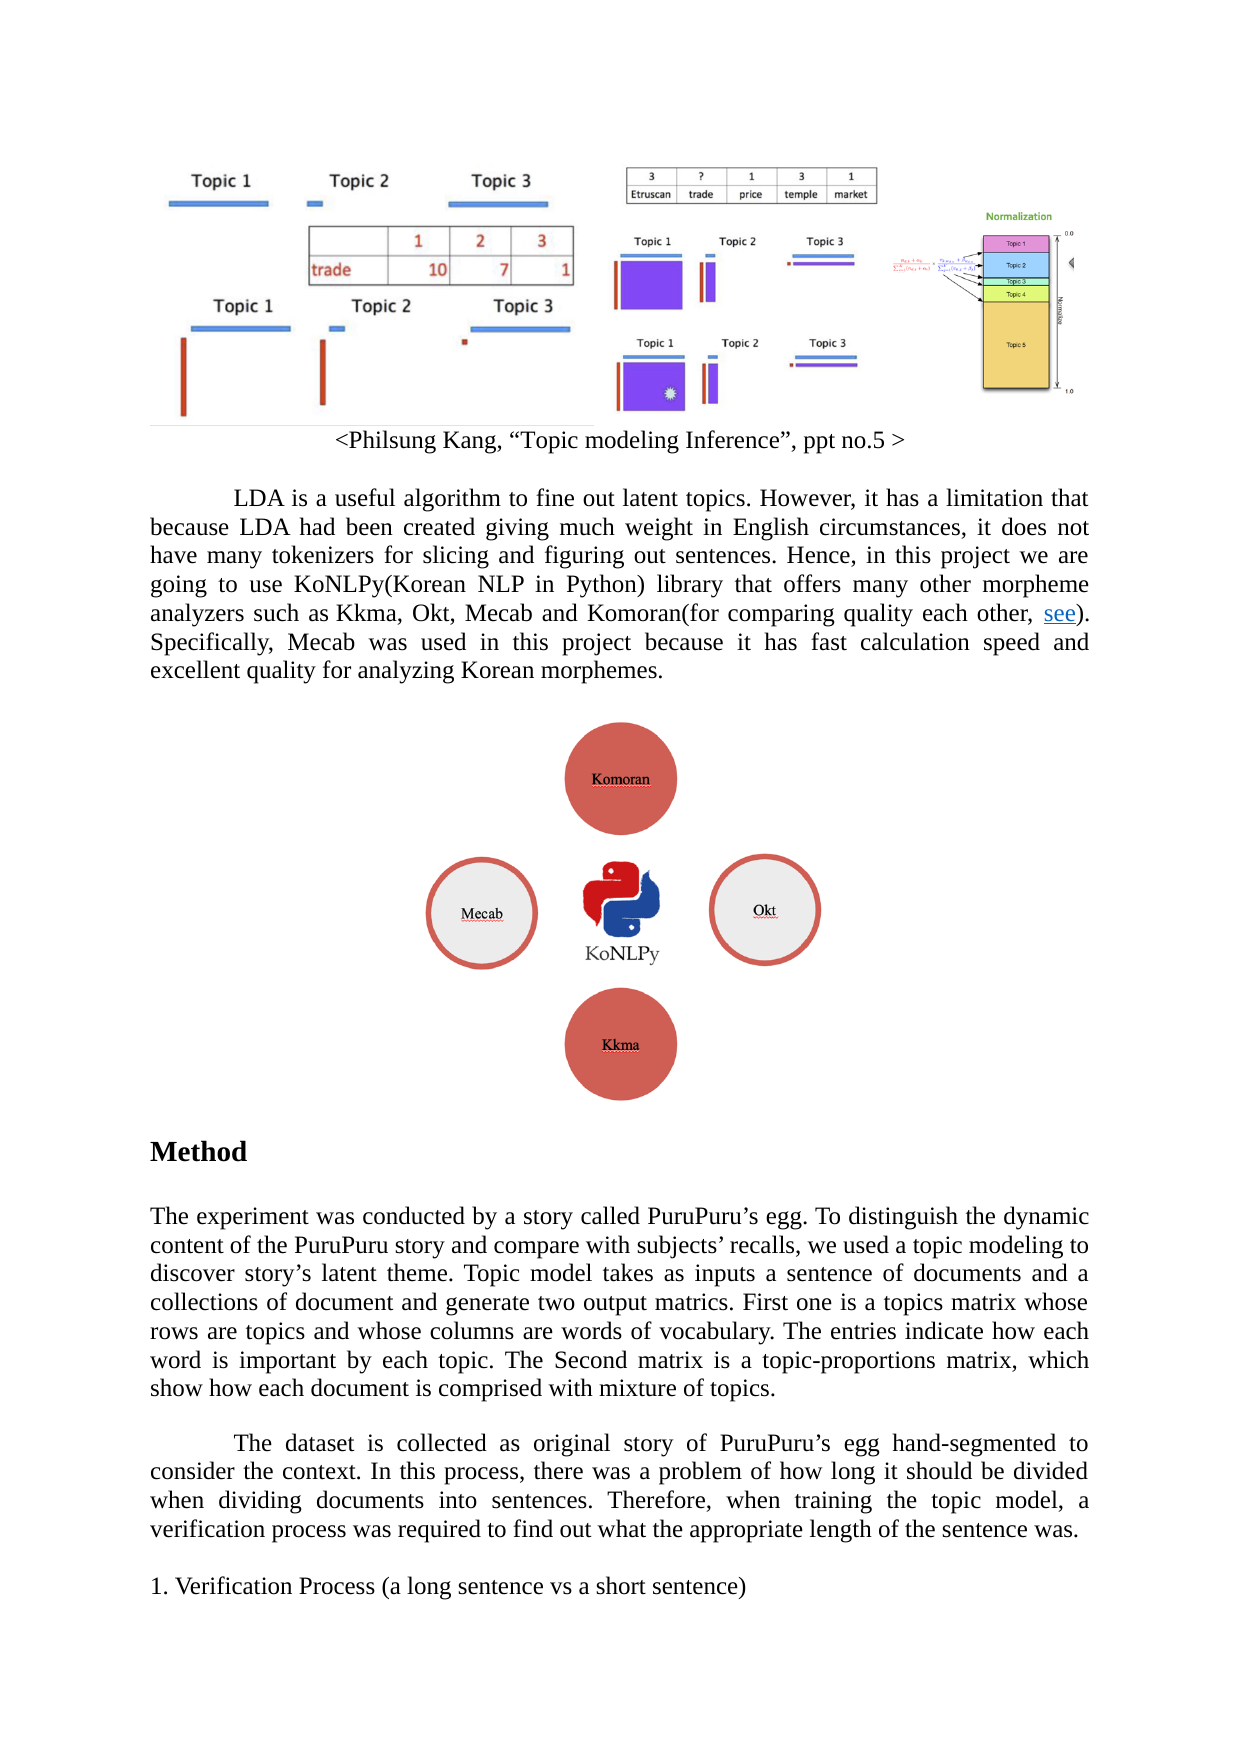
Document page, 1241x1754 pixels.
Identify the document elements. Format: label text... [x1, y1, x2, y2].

text LDA is a useful algorithm to fine out latent topics. However, it has a limitation that because LDA had been created giving much weight in English circumstances, it does not have many tokenizers for slicing and figuring out sentences. Hence, in this project we are going to use KoNLPy(Korean NLP in Python) library that offers many other morpheme analyzers such as Kkma, Okt, Mecab and Komoran(for comparing quality each other, see). Specifically, Mecab was used in this project because it has fast calculation speed and excellent quality for analyzing Korean morphemes. [150, 483, 1090, 684]
text The dataset is collected as original story of PuruPuru’s egg hand-segmented to consider the context. In this process, there was a problem of how long it should be divided when dividing documents into sentences. Therefore, when training the topic model, a verification process was required to find out what the appropriate length of the sentence was. [150, 1428, 1090, 1543]
picture [354, 712, 886, 1109]
text Method [150, 1134, 1090, 1167]
text <Philsung Kang, “Topic modeling Inference”, ppt no.5 > [150, 425, 1090, 454]
text 1. Verification Process (a long sentence vs a short sentence) [150, 1571, 1090, 1600]
picture [150, 150, 1074, 426]
text The experiment was conducted by a story called PuruPuru’s egg. To distinguish the dynamic content of the PuruPuru story and compare with subjects’ recalls, we used a topic modeling to discover story’s latent theme. Topic model takes as inputs a sentence of documents and a collections of document and generate two output matrics. First one is a topics matrix whose rows are topics and whose columns are words of vocabulary. The entries indicate how each word is important by each topic. The Second matrix is a topic-proportions matrix, which show how each document is comprised with mixture of topics. [150, 1201, 1090, 1402]
